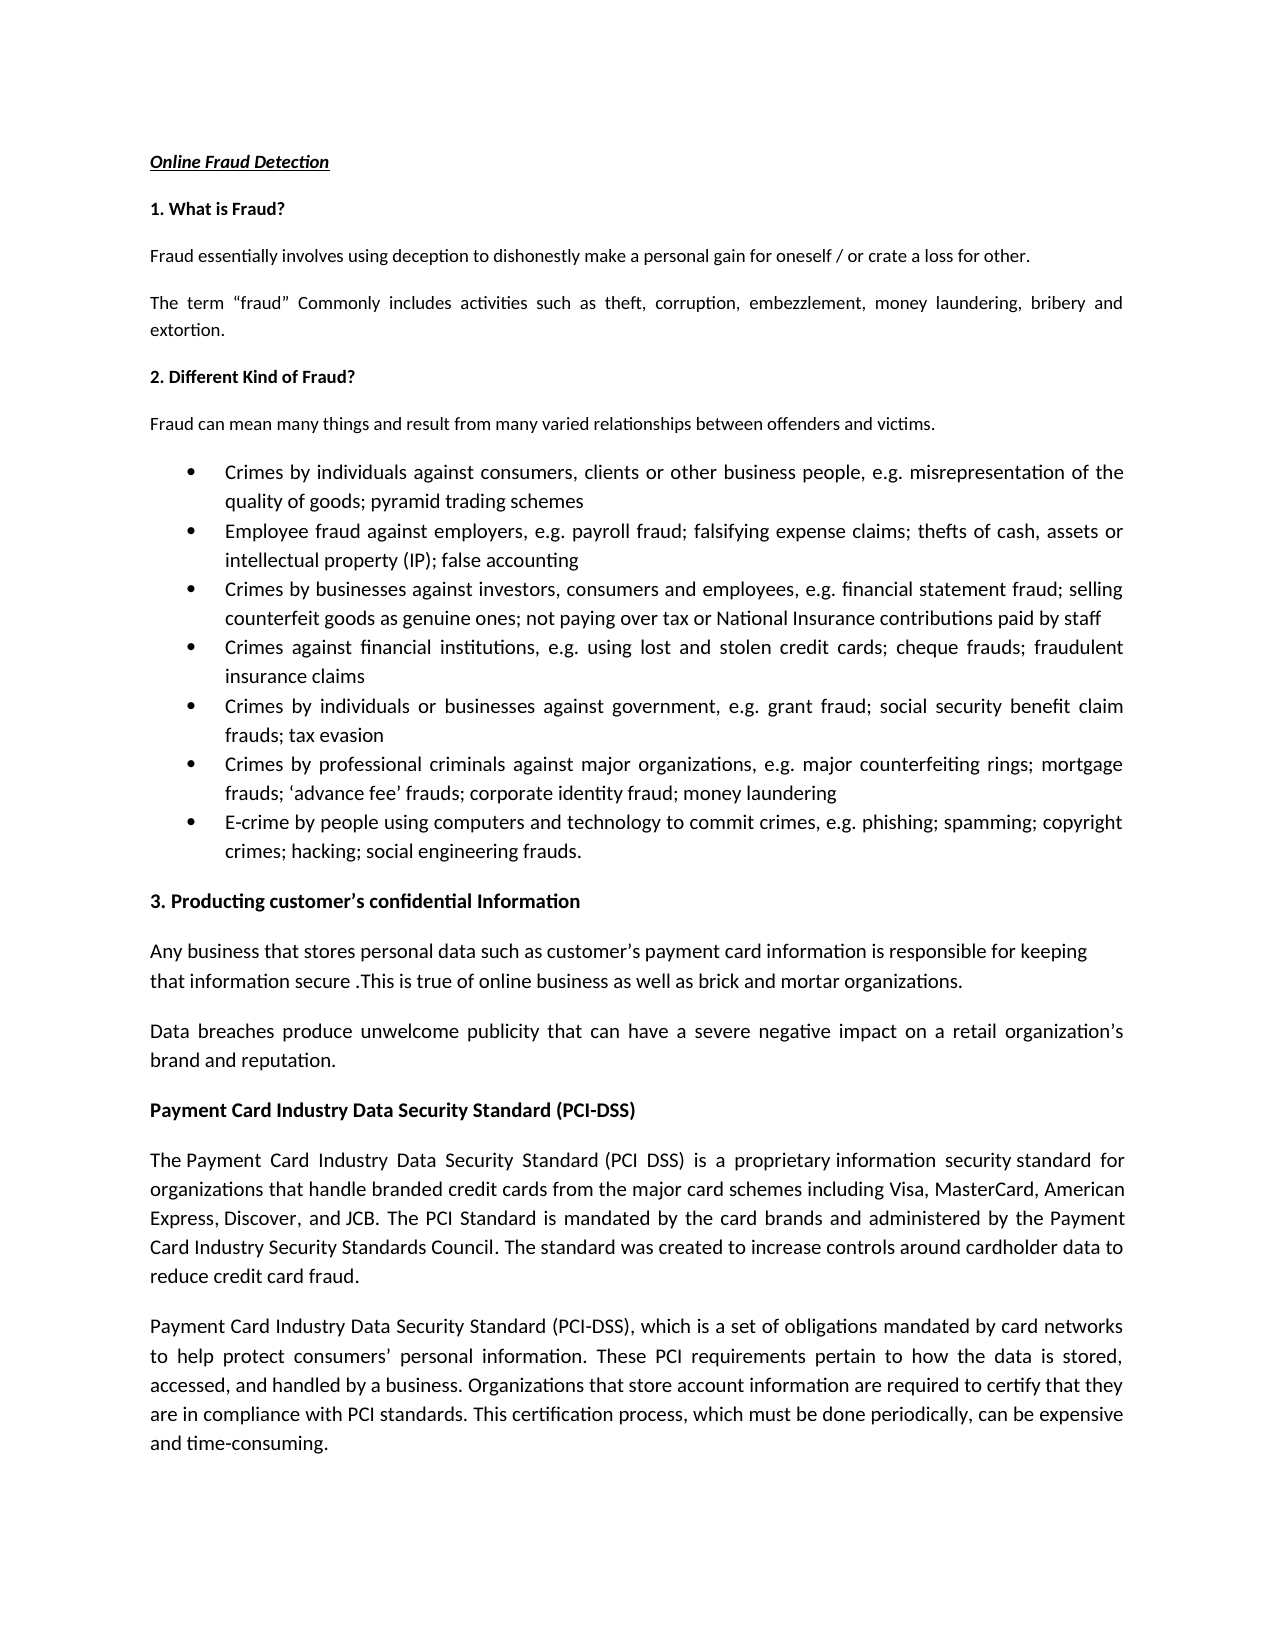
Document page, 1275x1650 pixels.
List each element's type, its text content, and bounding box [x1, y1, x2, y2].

text Any business that stores personal data such as customer’s payment card information is responsible for keeping that information secure .This is true of online business as well as brick and mortar organizations. [150, 939, 1125, 993]
text 3. Producting customer’s confidential Information [150, 889, 1125, 914]
text 2. Different Kind of Fraud? [150, 365, 1125, 388]
text The Payment Card Industry Data Security Standard (PCI DSS) is a proprietary information security standard for organizations that handle branded credit cards from the major card schemes including Visa, MasterCard, American Express, Discover, and JCB. The PCI Standard is mandated by the card brands and administered by the Payment Card Industry Security Standards Council. The standard was created to increase controls around cardholder data to reduce credit card fraud. [150, 1147, 1125, 1289]
list Crimes by professional criminals against major organizations, e.g. major counterfeiting rings; mortgage frauds; ‘advance fee’ frauds; corporate identity fraud; money laundering [187, 751, 1125, 806]
list E-crime by people using computers and technology to commit crimes, e.g. phishing; spamming; copyright crimes; hacking; social engineering frauds. [187, 809, 1125, 864]
text Fraud essentially involves using deception to dishonestly make a personal gain for oneself / or crate a loss for other. [150, 244, 1125, 267]
list Crimes by individuals or businesses against government, e.g. grant fraud; social security benefit claim frauds; tax evasion [187, 693, 1125, 747]
text Fraud can mean many things and result from many varied relationships between offenders and victims. [150, 412, 1125, 435]
text Payment Card Industry Data Security Standard (PCI-DSS), which is a set of obligations mandated by card networks to help protect consumers’ personal information. These PCI requirements pertain to how the data is stored, accessed, and handled by a business. Organizations that store account information are required to certify that they are in compliance with PCI standards. This certification process, which must be done periodically, can be expensive and time-consuming. [150, 1314, 1125, 1456]
list Crimes against financial institutions, e.g. using lost and stolen credit cards; cheque frauds; fraudulent insurance claims [187, 634, 1125, 689]
list Employee fraud against employers, e.g. payroll fraud; falsifying expense claims; thefts of cash, assets or intellectual property (IP); false accounting [187, 518, 1125, 572]
list Crimes by businesses against investors, consumers and employees, e.g. financial statement fraud; selling counterfeit goods as genuine ones; not paying over tax or National Insurance contributions paid by staff [187, 576, 1125, 631]
text 1. What is Fraud? [150, 197, 1125, 220]
text Data breaches produce unwelcome publicity that can have a severe negative impact on a retail organization’s brand and reputation. [150, 1018, 1125, 1072]
text The term “fraud” Commonly includes activities such as theft, corruption, embezzlement, money laundering, bribery and extortion. [150, 292, 1125, 341]
text Online Fraud Detection [150, 150, 1125, 173]
text Payment Card Industry Data Security Standard (PCI-DSS) [150, 1097, 1125, 1122]
list Crimes by individuals against consumers, clients or other business people, e.g. misrepresentation of the quality of goods; pyramid trading schemes [187, 459, 1125, 514]
